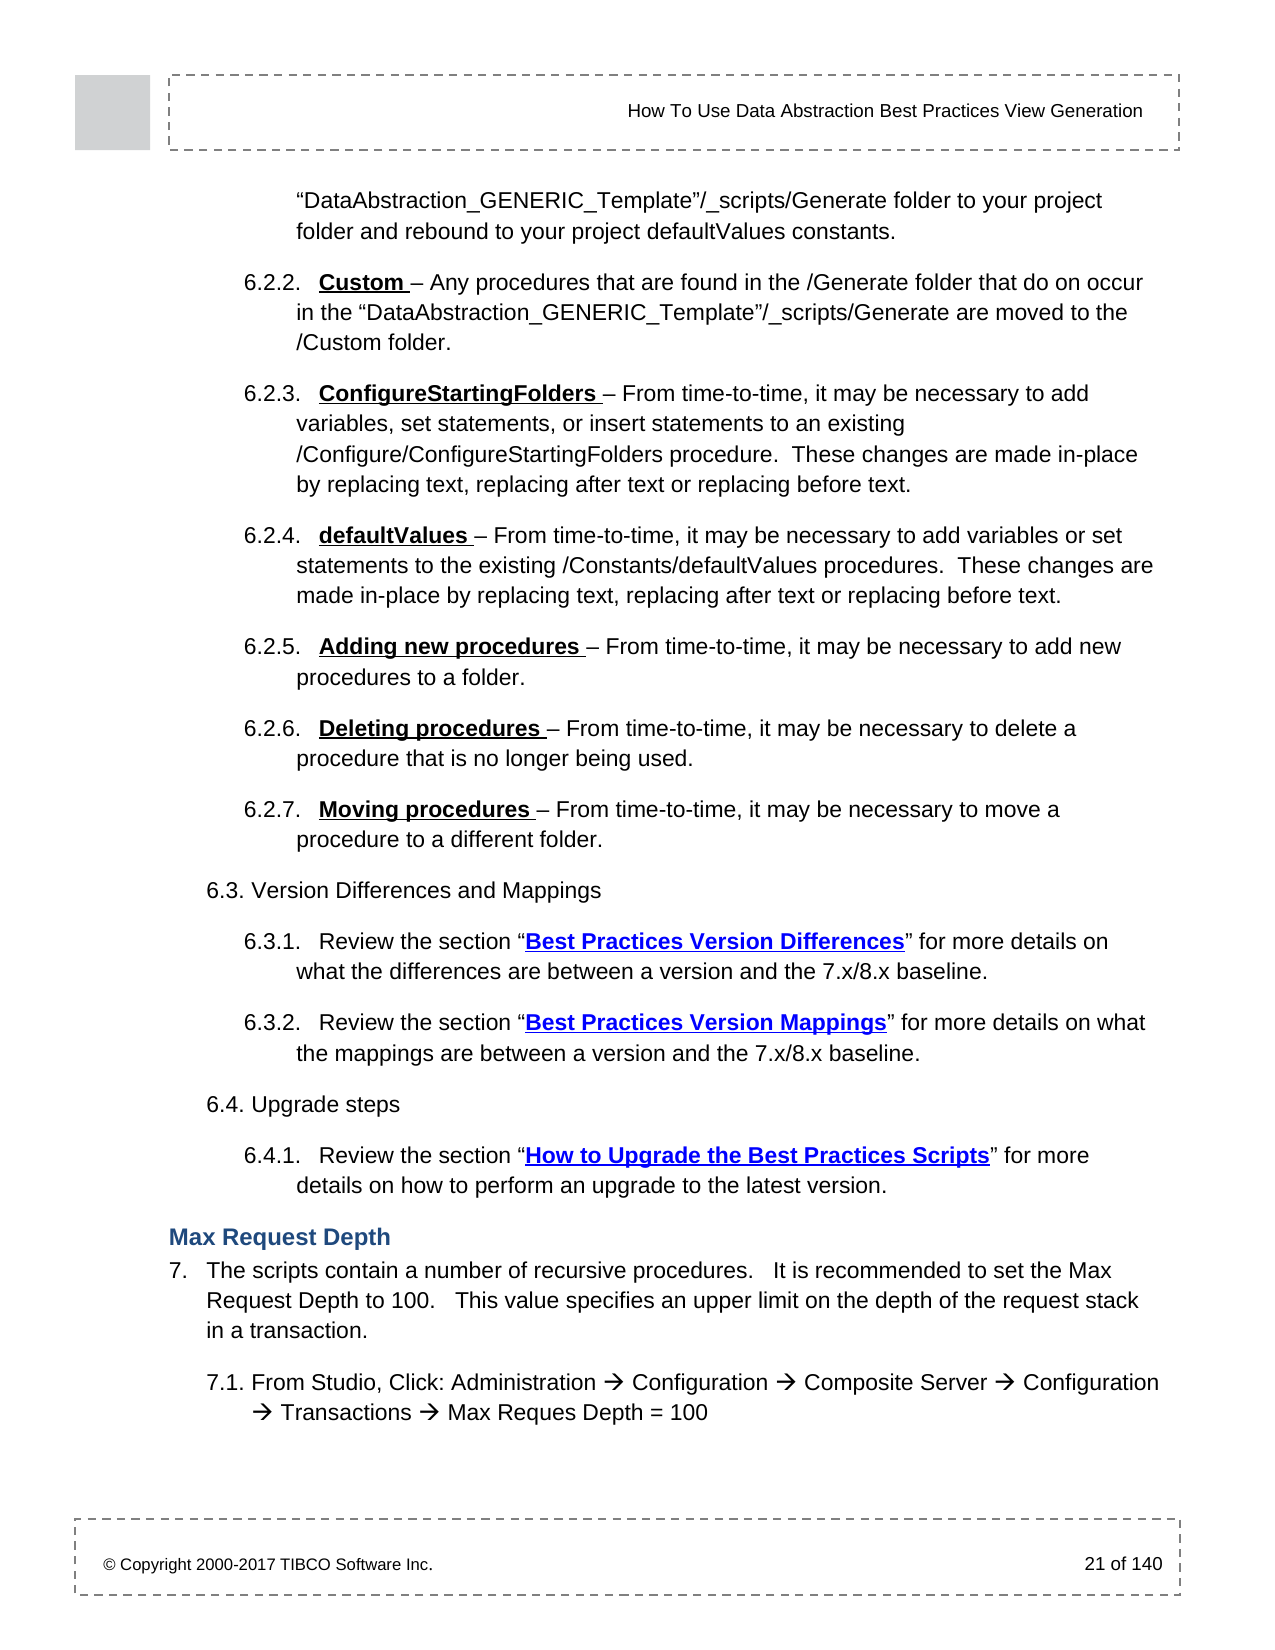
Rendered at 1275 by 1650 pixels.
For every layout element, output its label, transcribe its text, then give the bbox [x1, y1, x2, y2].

list Review the section “Best Practices Version Mappings” for more details on what the mappings are between a version and the 7.x/8.x baseline. [244, 1009, 1161, 1066]
list Adding new procedures – From time-to-time, it may be necessary to add new procedures to a folder. [244, 633, 1161, 690]
list Review the section “How to Upgrade the Best Practices Scripts” for more details on how to perform an upgrade to the latest version. [244, 1142, 1161, 1198]
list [244, 187, 1161, 244]
list From Studio, Click: Administration Configuration Composite Server Configuration Transactions Max Reques Depth = 100 [206, 1368, 1161, 1425]
list Deleting procedures – From time-to-time, it may be necessary to delete a procedure that is no longer being used. [244, 714, 1161, 771]
subtitle Max Request Depth [169, 1223, 1162, 1251]
list Upgrade steps [206, 1091, 1161, 1117]
list Review the section “Best Practices Version Differences” for more details on what the differences are between a version and the 7.x/8.x baseline. [244, 928, 1161, 985]
list The scripts contain a number of recursive procedures. It is recommended to set the Max Request Depth to 100. This value specifies an upper limit on the depth of the request stack in a transaction. [169, 1257, 1161, 1344]
list Moving procedures – From time-to-time, it may be necessary to move a procedure to a different folder. [244, 796, 1161, 852]
list Version Differences and Mappings [206, 877, 1161, 903]
list Custom – Any procedures that are found in the /Generate folder that do on occur in the “DataAbstraction_GENERIC_Template”/_scripts/Generate are moved to the /Custom folder. [244, 269, 1161, 356]
list ConfigureStartingFolders – From time-to-time, it may be necessary to add variables, set statements, or insert statements to an existing /Configure/ConfigureStartingFolders procedure. These changes are made in-place by replacing text, replacing after text or replacing before text. [244, 380, 1161, 497]
list defaultValues – From time-to-time, it may be necessary to add variables or set statements to the existing /Constants/defaultValues procedures. These changes are made in-place by replacing text, replacing after text or replacing before text. [244, 522, 1161, 609]
